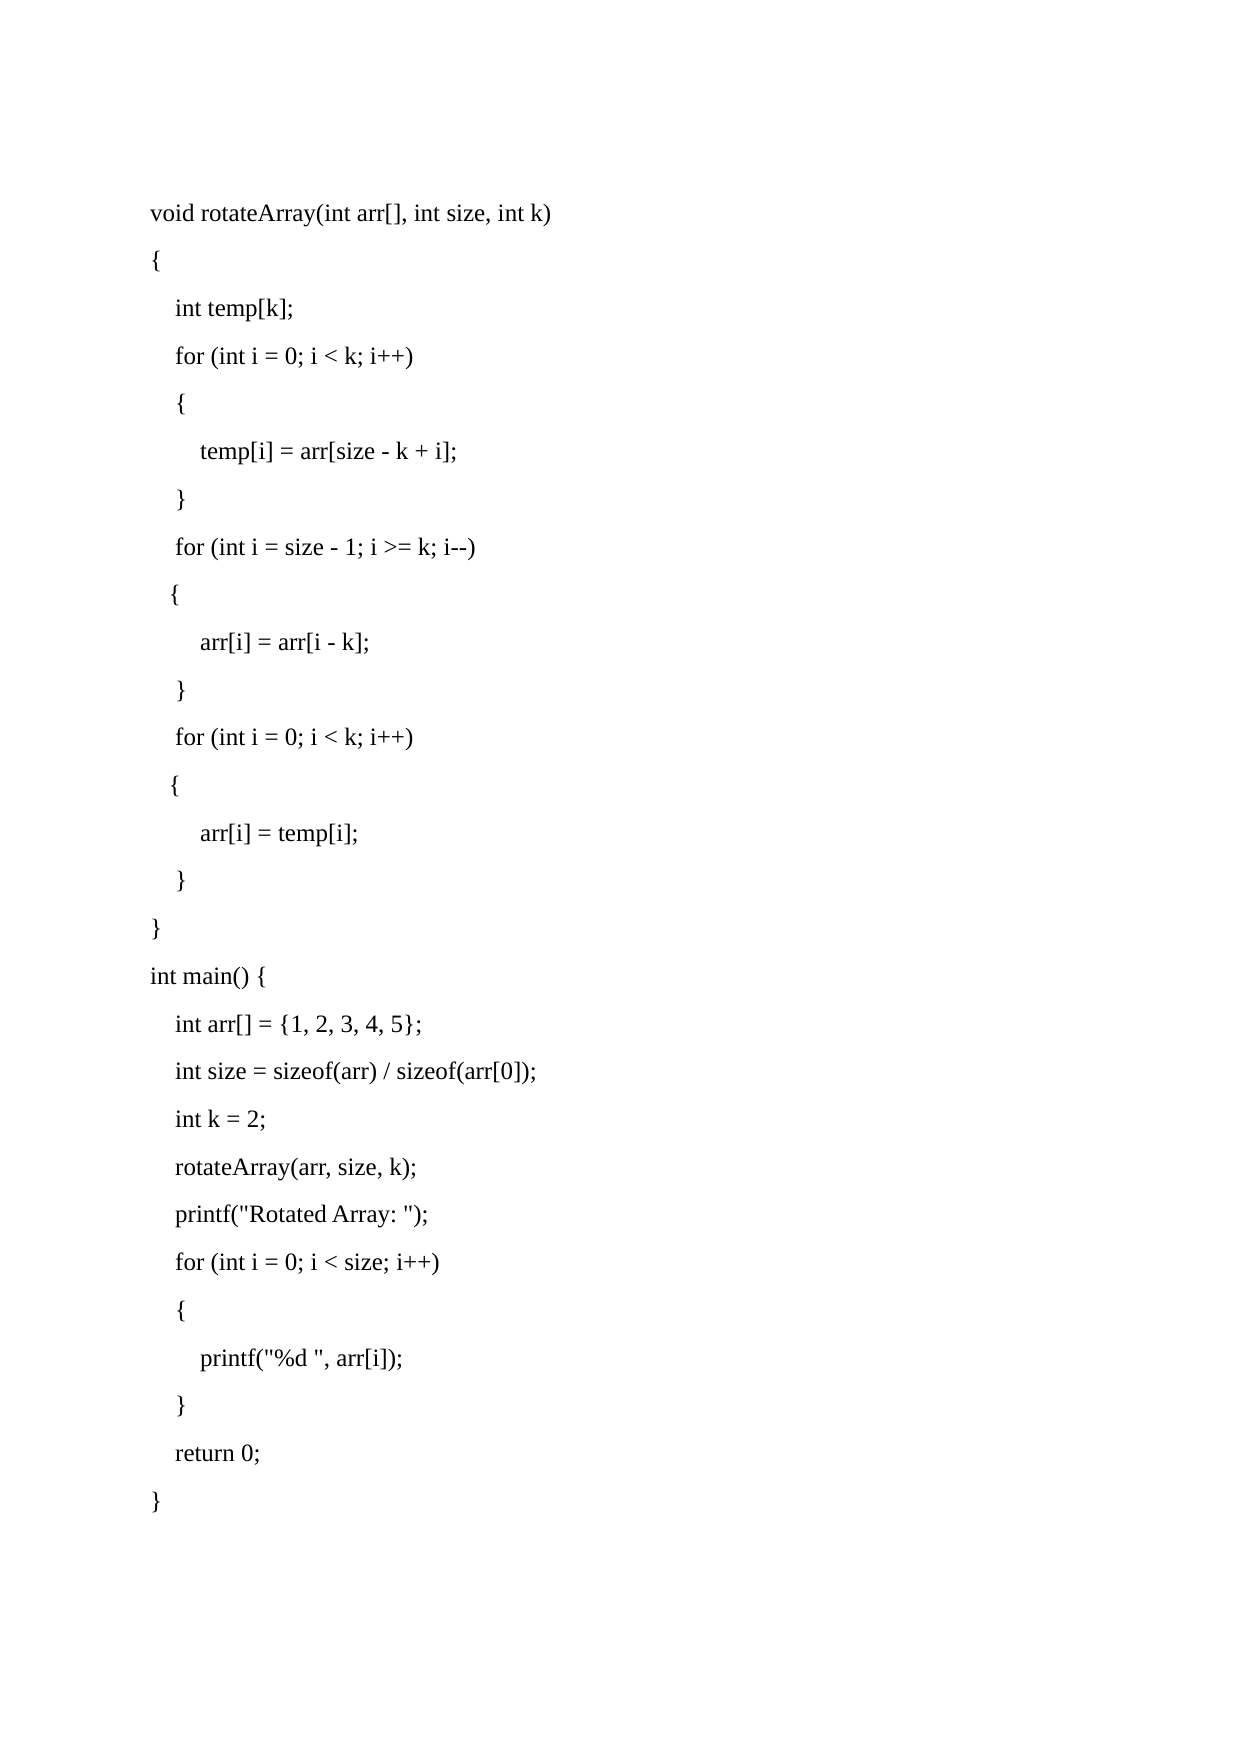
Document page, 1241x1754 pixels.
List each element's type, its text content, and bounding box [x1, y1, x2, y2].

text } [150, 866, 1090, 894]
text for (int i = 0; i < k; i++) [150, 722, 1090, 751]
text arr[i] = arr[i - k]; [150, 627, 1090, 656]
text } [150, 484, 1090, 513]
text for (int i = size - 1; i >= k; i--) [150, 532, 1090, 560]
text temp[i] = arr[size - k + i]; [150, 436, 1090, 465]
text { [150, 1295, 1090, 1324]
text { [150, 245, 1090, 274]
text for (int i = 0; i < size; i++) [150, 1247, 1090, 1276]
text rotateArray(arr, size, k); [150, 1152, 1090, 1181]
text int arr[] = {1, 2, 3, 4, 5}; [150, 1009, 1090, 1037]
text int temp[k]; [150, 293, 1090, 322]
text void rotateArray(int arr[], int size, int k) [150, 198, 1090, 226]
text { [150, 579, 1090, 608]
text } [150, 1390, 1090, 1419]
text } [150, 675, 1090, 703]
text { [150, 770, 1090, 799]
text arr[i] = temp[i]; [150, 818, 1090, 847]
text printf("Rotated Array: "); [150, 1199, 1090, 1228]
text int main() { [150, 961, 1090, 990]
text printf("%d ", arr[i]); [150, 1343, 1090, 1371]
text for (int i = 0; i < k; i++) [150, 341, 1090, 369]
text } [150, 913, 1090, 942]
text int k = 2; [150, 1104, 1090, 1133]
text { [150, 388, 1090, 417]
text int size = sizeof(arr) / sizeof(arr[0]); [150, 1056, 1090, 1085]
text } [150, 1486, 1090, 1514]
text return 0; [150, 1438, 1090, 1467]
